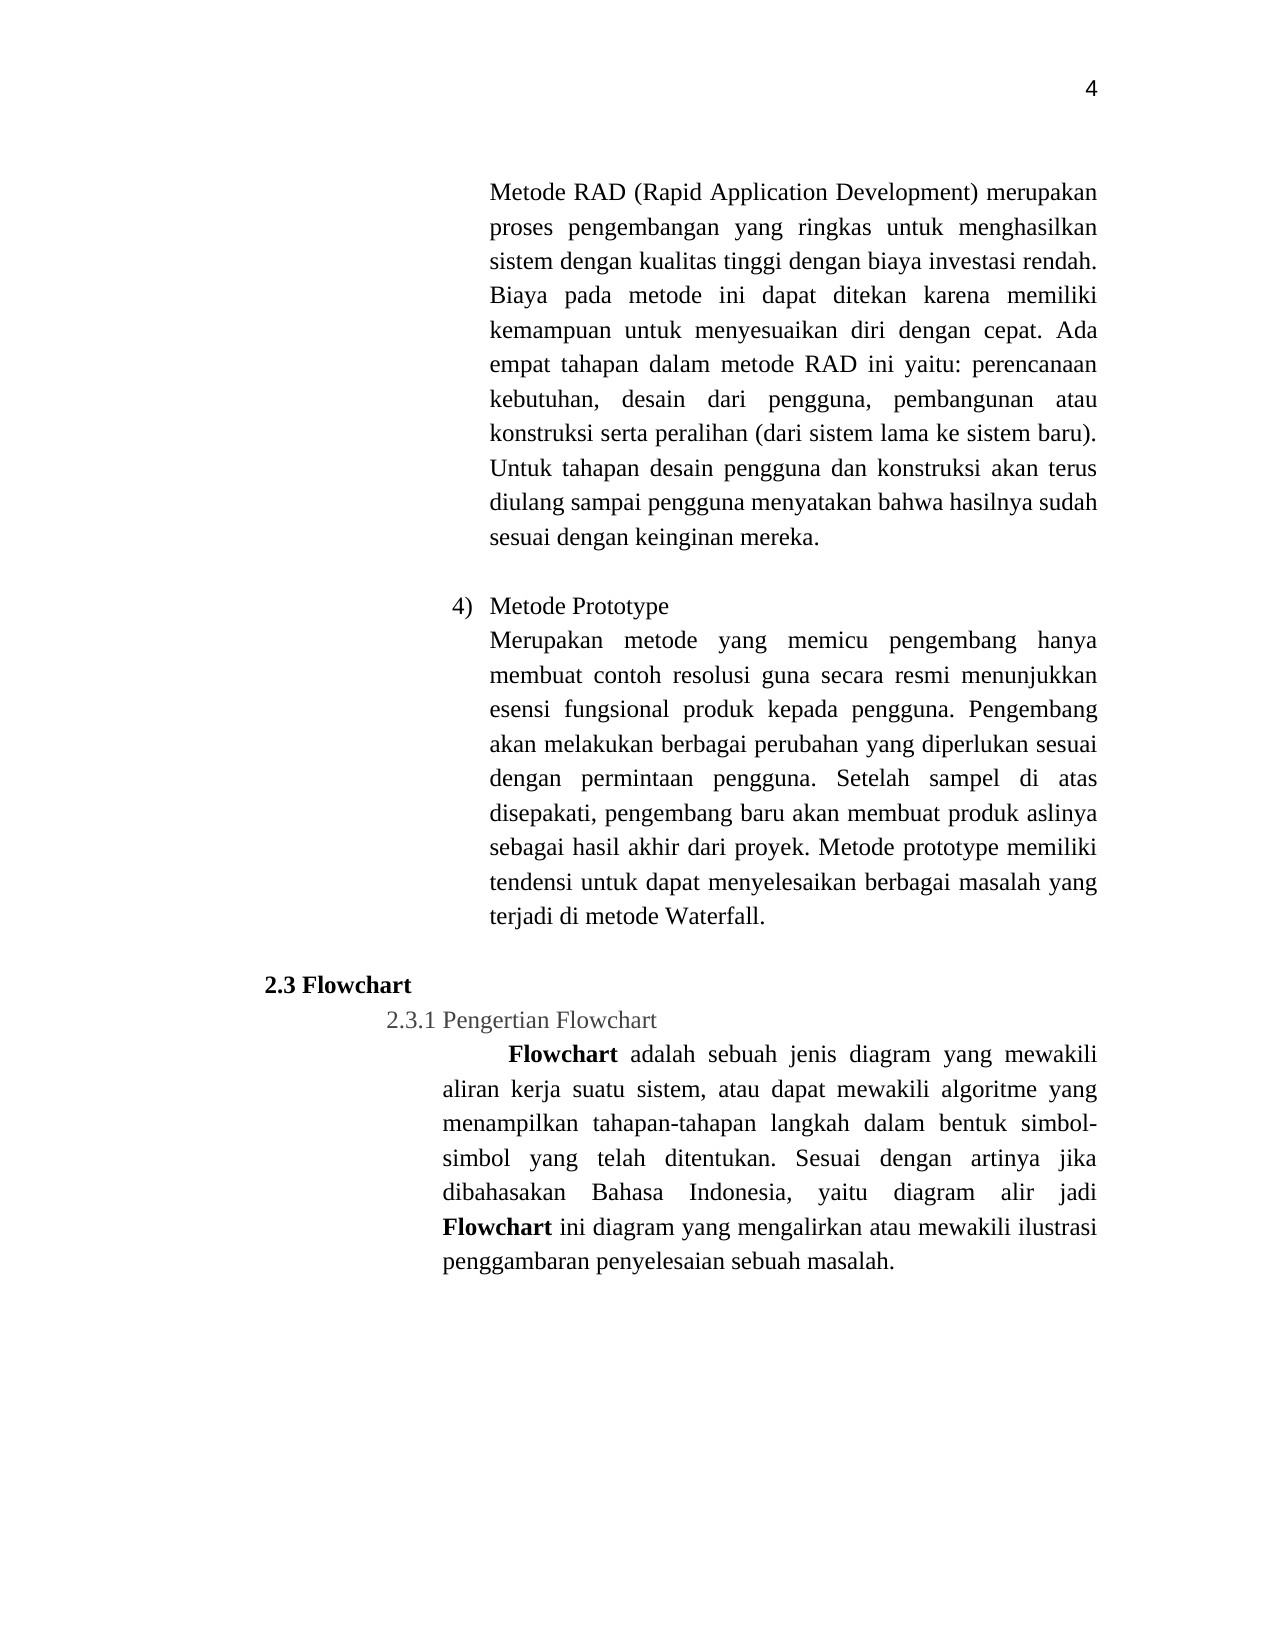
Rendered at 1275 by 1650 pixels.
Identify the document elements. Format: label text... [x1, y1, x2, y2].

text Flowchart adalah sebuah jenis diagram yang mewakili aliran kerja suatu sistem, atau dapat mewakili algoritme yang menampilkan tahapan-tahapan langkah dalam bentuk simbol-simbol yang telah ditentukan. Sesuai dengan artinya jika dibahasakan Bahasa Indonesia, yaitu diagram alir jadi Flowchart ini diagram yang mengalirkan atau mewakili ilustrasi penggambaran penyelesaian sebuah masalah. [442, 1039, 1098, 1275]
subtitle 2.3 Flowchart [264, 970, 1098, 999]
list Metode Prototype [452, 591, 1098, 620]
subtitle 2.3.1 Pengertian Flowchart [386, 1005, 1098, 1033]
text Metode RAD (Rapid Application Development) merupakan proses pengembangan yang ringkas untuk menghasilkan sistem dengan kualitas tinggi dengan biaya investasi rendah. Biaya pada metode ini dapat ditekan karena memiliki kemampuan untuk menyesuaikan diri dengan cepat. Ada empat tahapan dalam metode RAD ini yaitu: perencanaan kebutuhan, desain dari pengguna, pembangunan atau konstruksi serta peralihan (dari sistem lama ke sistem baru). Untuk tahapan desain pengguna dan konstruksi akan terus diulang sampai pengguna menyatakan bahwa hasilnya sudah sesuai dengan keinginan mereka. [489, 177, 1098, 551]
text Merupakan metode yang memicu pengembang hanya membuat contoh resolusi guna secara resmi menunjukkan esensi fungsional produk kepada pengguna. Pengembang akan melakukan berbagai perubahan yang diperlukan sesuai dengan permintaan pengguna. Setelah sampel di atas disepakati, pengembang baru akan membuat produk aslinya sebagai hasil akhir dari proyek. Metode prototype memiliki tendensi untuk dapat menyelesaikan berbagai masalah yang terjadi di metode Waterfall. [489, 625, 1098, 930]
